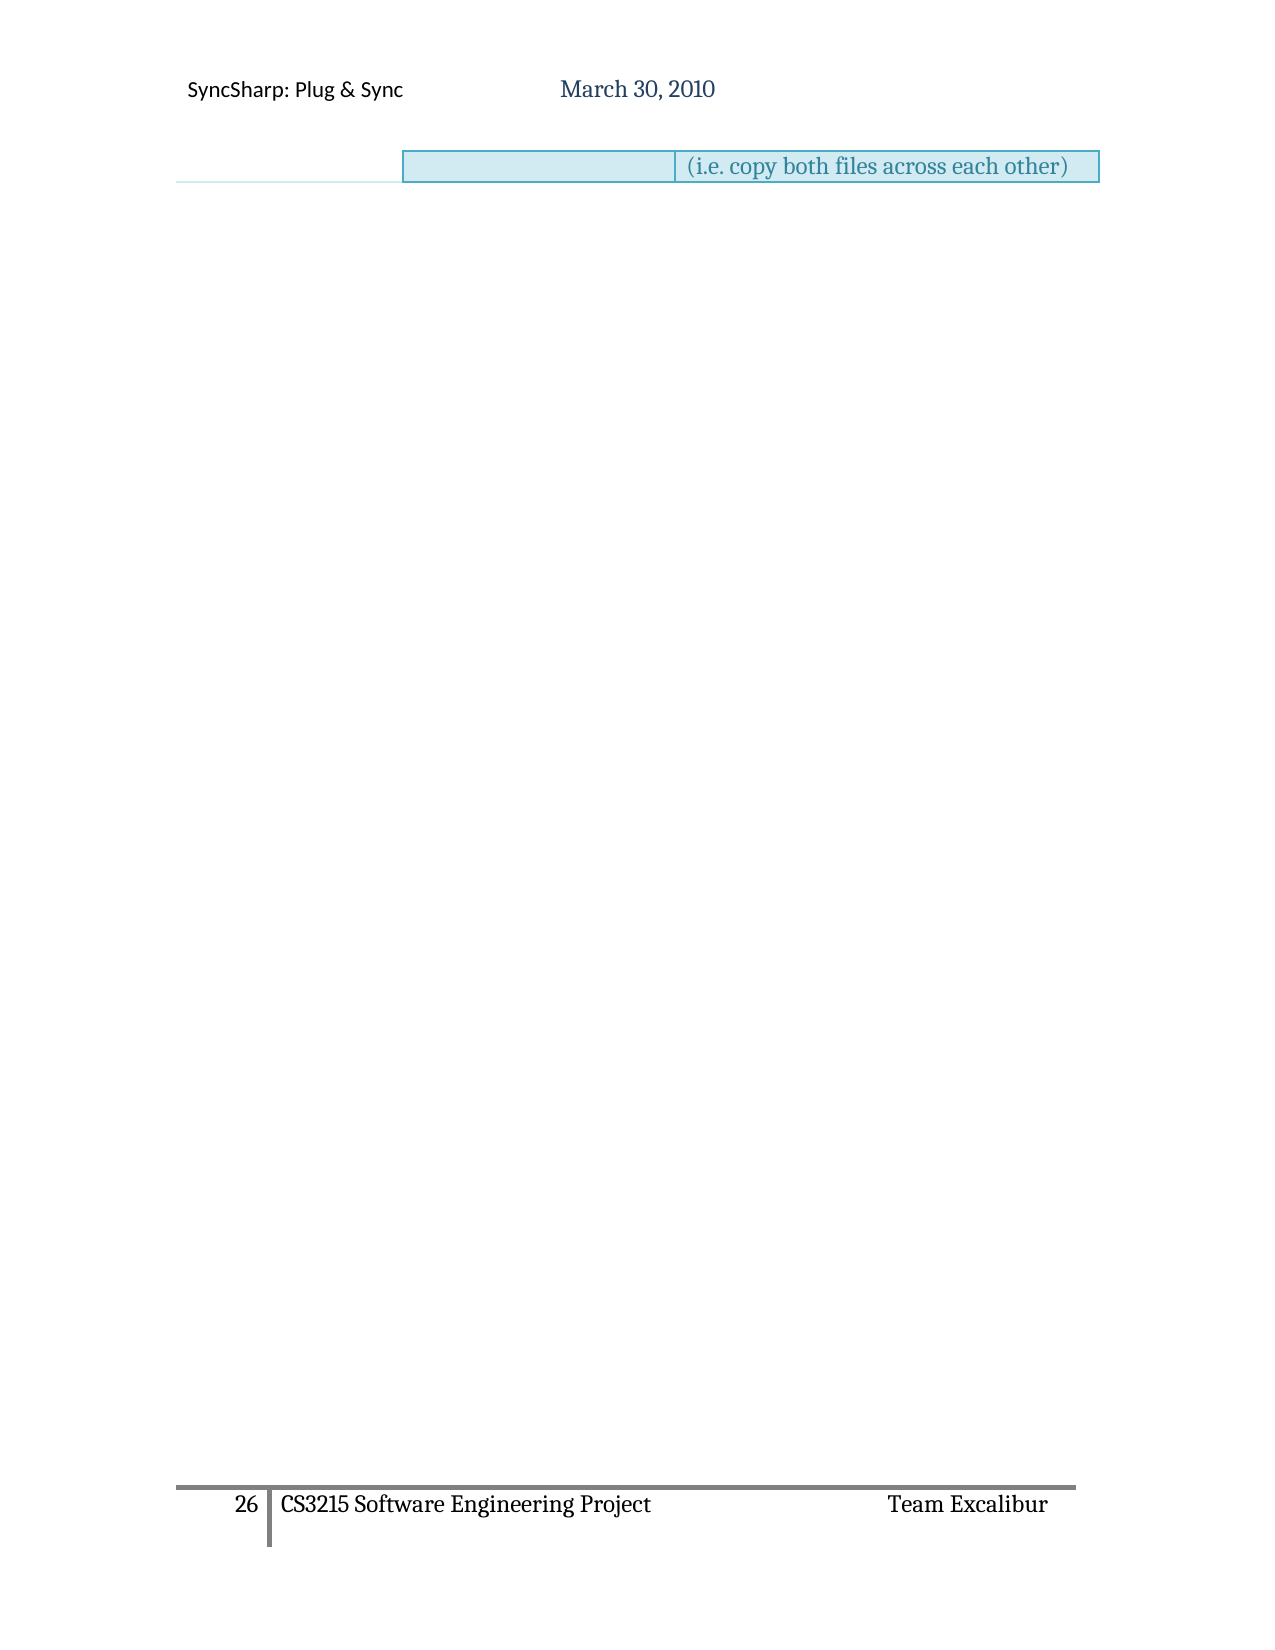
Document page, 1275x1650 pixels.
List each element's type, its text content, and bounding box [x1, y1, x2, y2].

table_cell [676, 152, 1098, 181]
table_cell R [404, 152, 674, 181]
